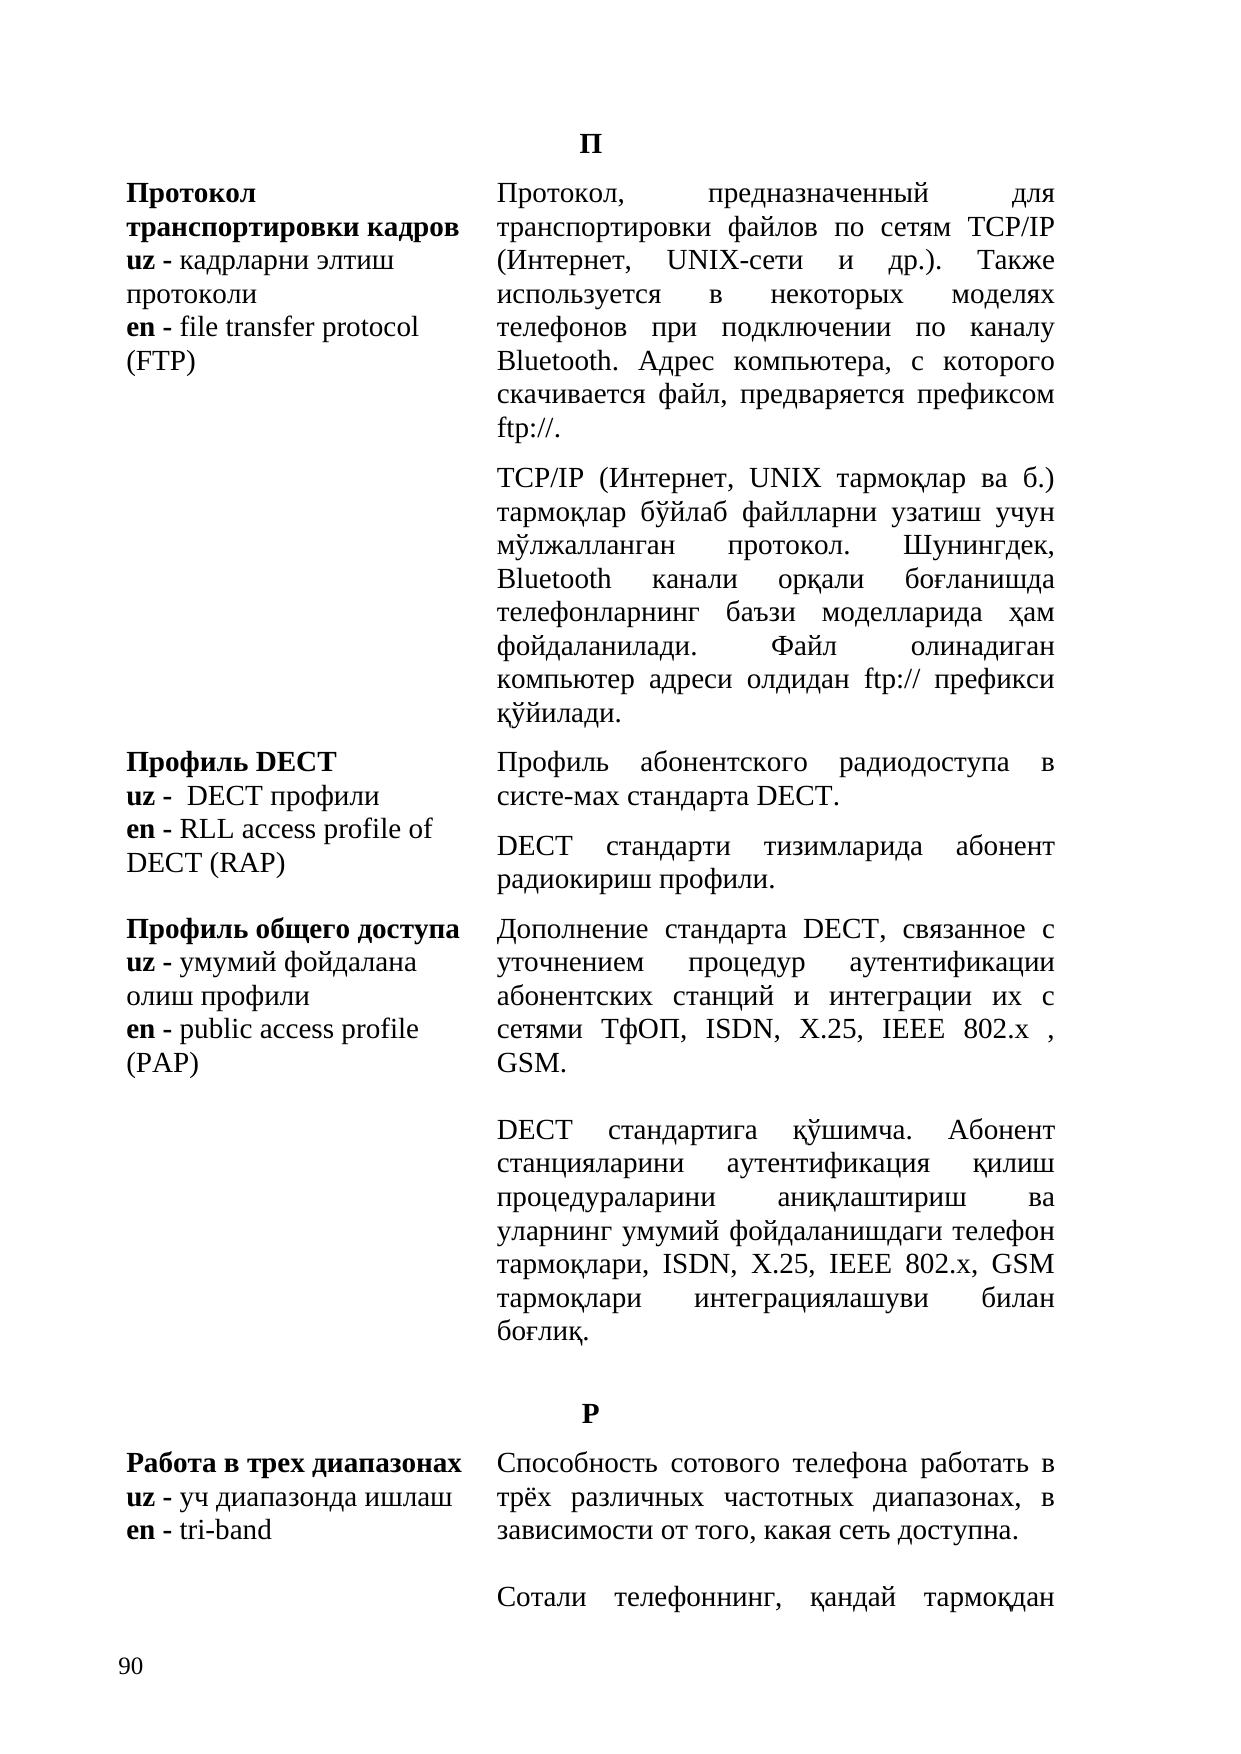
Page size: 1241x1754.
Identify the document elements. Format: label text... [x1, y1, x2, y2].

table_cell Протокол транспортировки кадров uz - кадрларни элтиш протоколи en - file transfer protocol (FTP) [118, 167, 489, 736]
table_cell Протокол, предназначенный для транспортировки файлов по сетям TCP/IP (Интернет, UNIX-сети и др.). Также используется в некоторых моделях телефонов при подключении по каналу Bluetooth. Адрес компьютера, с которого скачивается файл, предваряется префиксом ftp://. TCP/IP (Интернет, UNIX тармоқлар ва б.) тармоқлар бўйлаб файлларни узатиш учун мўлжалланган протокол. Шунингдек, Bluetooth канали орқали боғланишда телефонларнинг баъзи моделларида ҳам фойдаланилади. Файл олинадиган компьютер адреси олдидан ftp:// префикси қўйилади. [489, 167, 1063, 736]
table_cell Профиль общего доступа uz - умумий фойдалана олиш профили en - public access profile (PAP) [118, 903, 489, 1354]
table_cell Работа в трех диапазонах uz - уч диапазонда ишлаш en - tri-band [118, 1437, 489, 1621]
table_cell Профиль DECT uz - DECT профили en - RLL access profile of DECT (RAP) [118, 736, 489, 903]
table_header П [118, 118, 1063, 167]
table_cell Профиль абонентского радиодоступа в систе-мах стандарта DECT. DECT стандарти тизимларида абонент радиокириш профили. [489, 736, 1063, 903]
table_header Р [118, 1388, 1063, 1437]
table_cell Дополнение стандарта DECT, связанное с уточнением процедур аутентификации абонентских станций и интеграции их с сетями ТфОП, ISDN, X.25, IEEE 802.х , GSM. DECT стандартига қўшимча. Абонент станцияларини аутентификация қилиш процедураларини аниқлаштириш ва уларнинг умумий фойдаланишдаги телефон тармоқлари, ISDN, X.25, IEEE 802.х, GSM тармоқлари интеграциялашуви билан боғлиқ. [489, 903, 1063, 1354]
